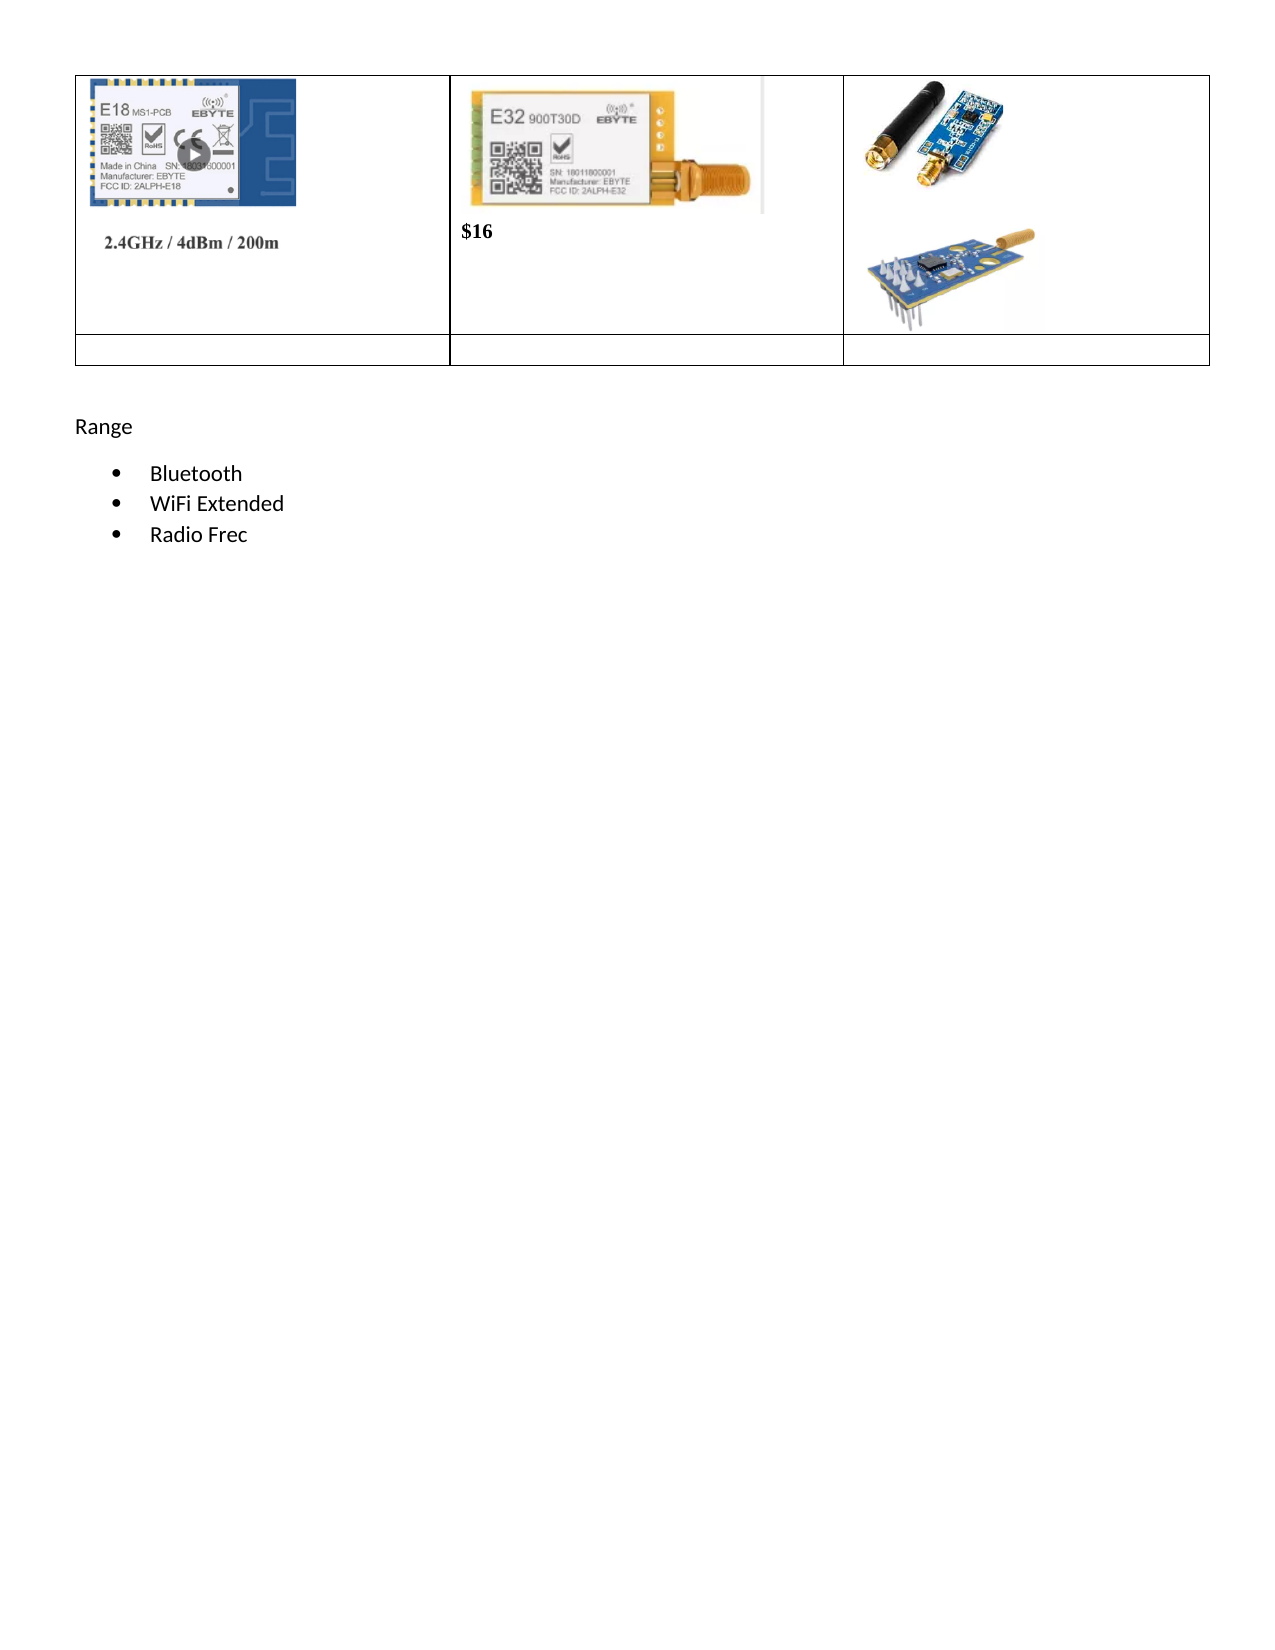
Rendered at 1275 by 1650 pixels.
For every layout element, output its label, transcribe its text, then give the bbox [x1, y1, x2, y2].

text Range [75, 412, 1200, 441]
table_cell [76, 335, 449, 364]
table_cell [451, 335, 461, 364]
table_cell [832, 335, 843, 364]
picture [855, 219, 1046, 334]
picture [86, 76, 297, 251]
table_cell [76, 76, 449, 334]
picture [461, 76, 765, 214]
picture [855, 76, 1004, 192]
table_cell EBYTE CC1101 [844, 76, 1209, 334]
list Bluetooth [112, 459, 1200, 487]
table_cell [844, 335, 1209, 364]
list WiFi Extended [112, 489, 1200, 518]
list Radio Frec [112, 520, 1200, 548]
